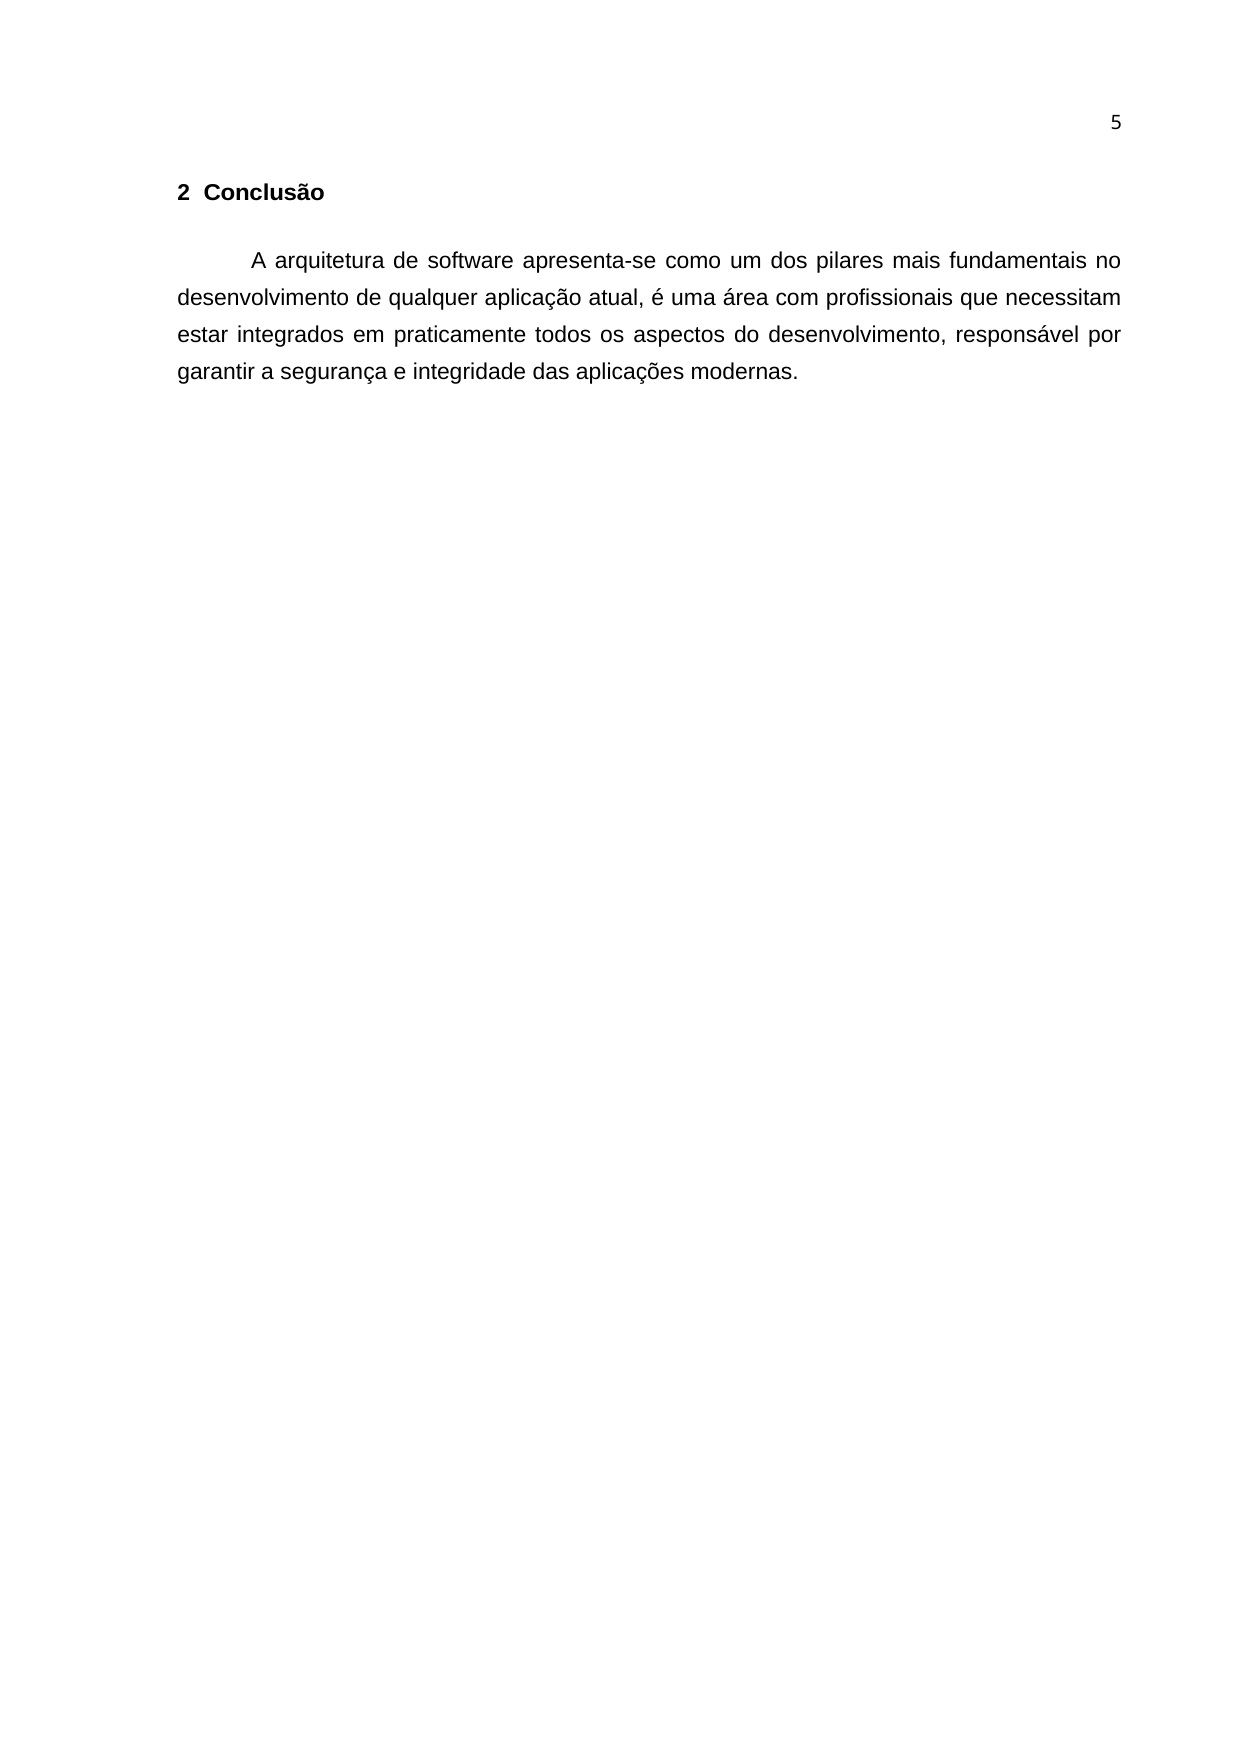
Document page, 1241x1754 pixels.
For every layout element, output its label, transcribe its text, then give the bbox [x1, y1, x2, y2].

text A arquitetura de software apresenta-se como um dos pilares mais fundamentais no desenvolvimento de qualquer aplicação atual, é uma área com profissionais que necessitam estar integrados em praticamente todos os aspectos do desenvolvimento, responsável por garantir a segurança e integridade das aplicações modernas. [177, 247, 1122, 384]
list Conclusão [177, 179, 1138, 206]
